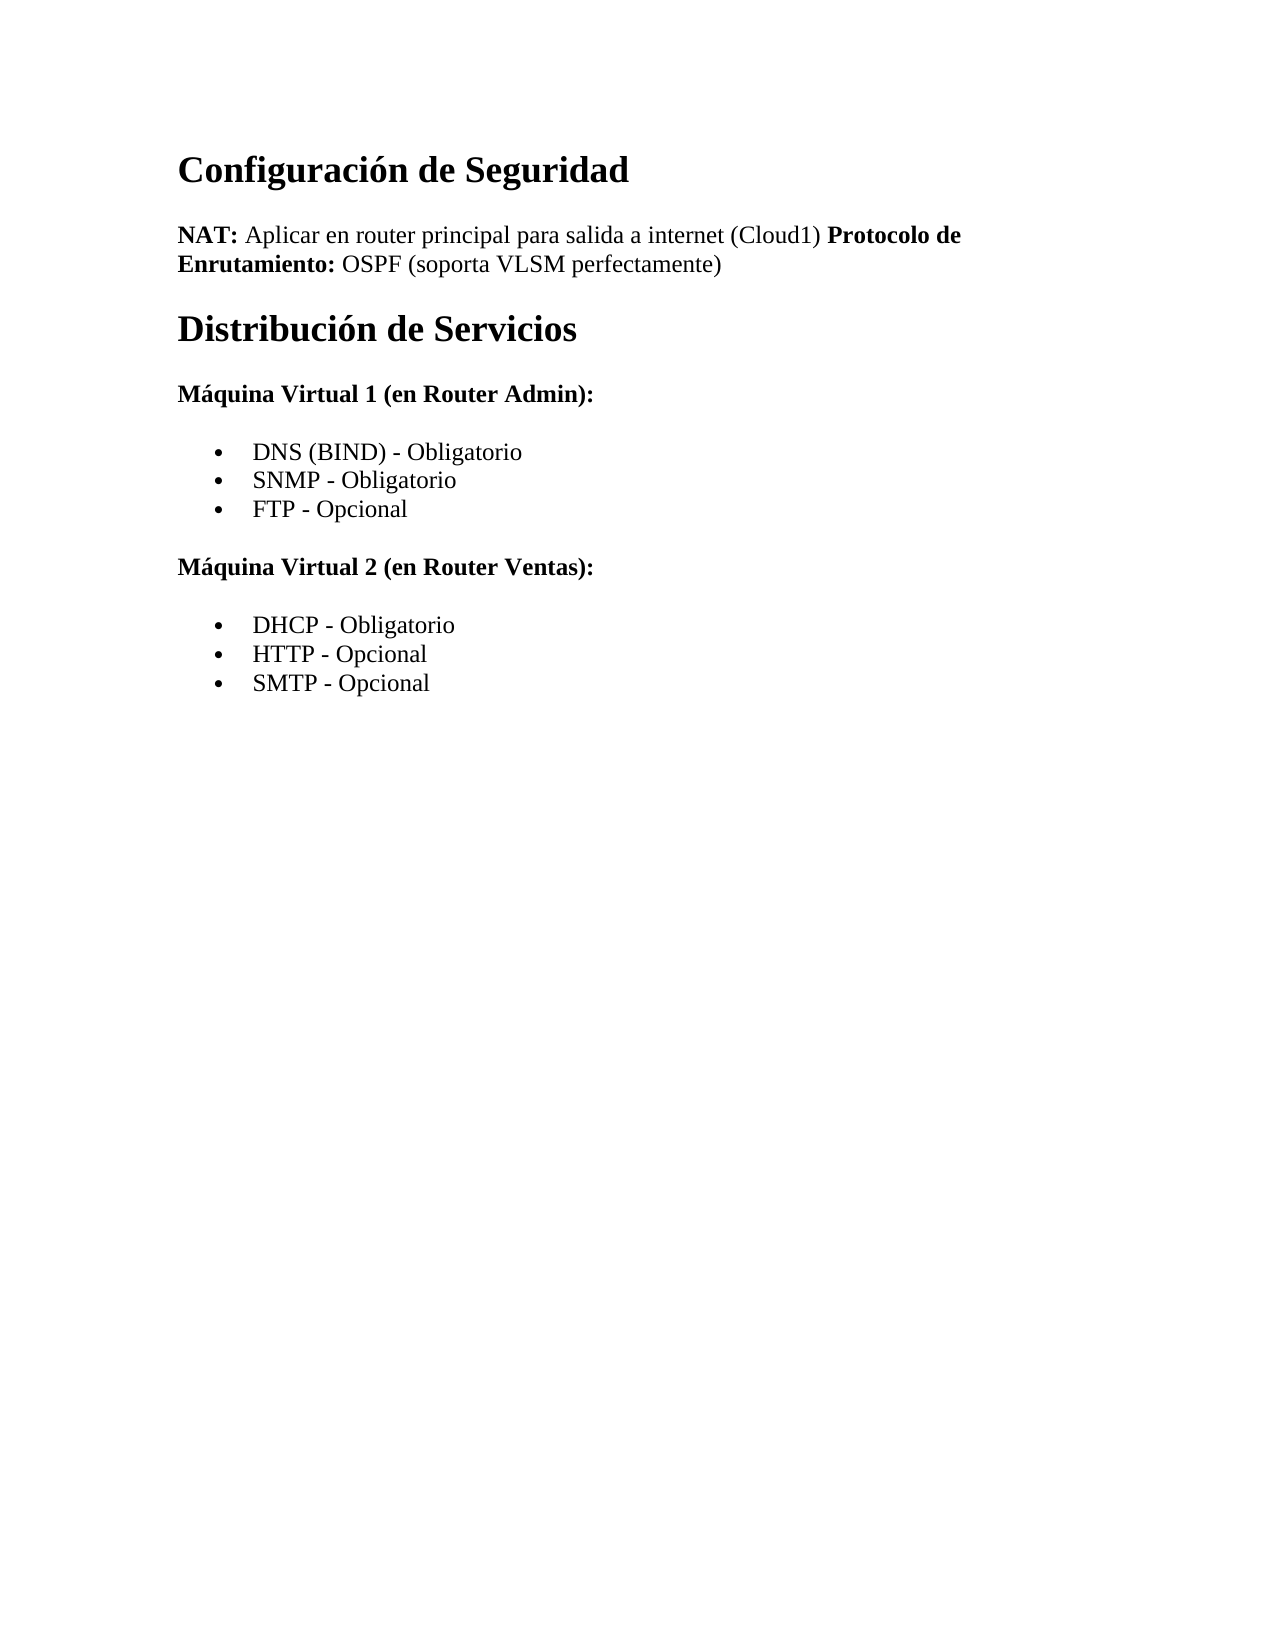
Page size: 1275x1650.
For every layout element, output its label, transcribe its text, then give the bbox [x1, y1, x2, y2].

text Configuración de Seguridad [177, 148, 1098, 191]
text Máquina Virtual 1 (en Router Admin): [177, 379, 1098, 408]
list HTTP - Opcional [215, 639, 1098, 668]
text NAT: Aplicar en router principal para salida a internet (Cloud1) Protocolo de Enrutamiento: OSPF (soporta VLSM perfectamente) [177, 220, 1098, 277]
text Máquina Virtual 2 (en Router Ventas): [177, 552, 1098, 581]
list SMTP - Opcional [215, 668, 1098, 696]
list SNMP - Obligatorio [215, 466, 1098, 494]
list FTP - Opcional [215, 494, 1098, 523]
list DHCP - Obligatorio [215, 610, 1098, 639]
list DNS (BIND) - Obligatorio [215, 437, 1098, 466]
text Distribución de Servicios [177, 307, 1098, 350]
